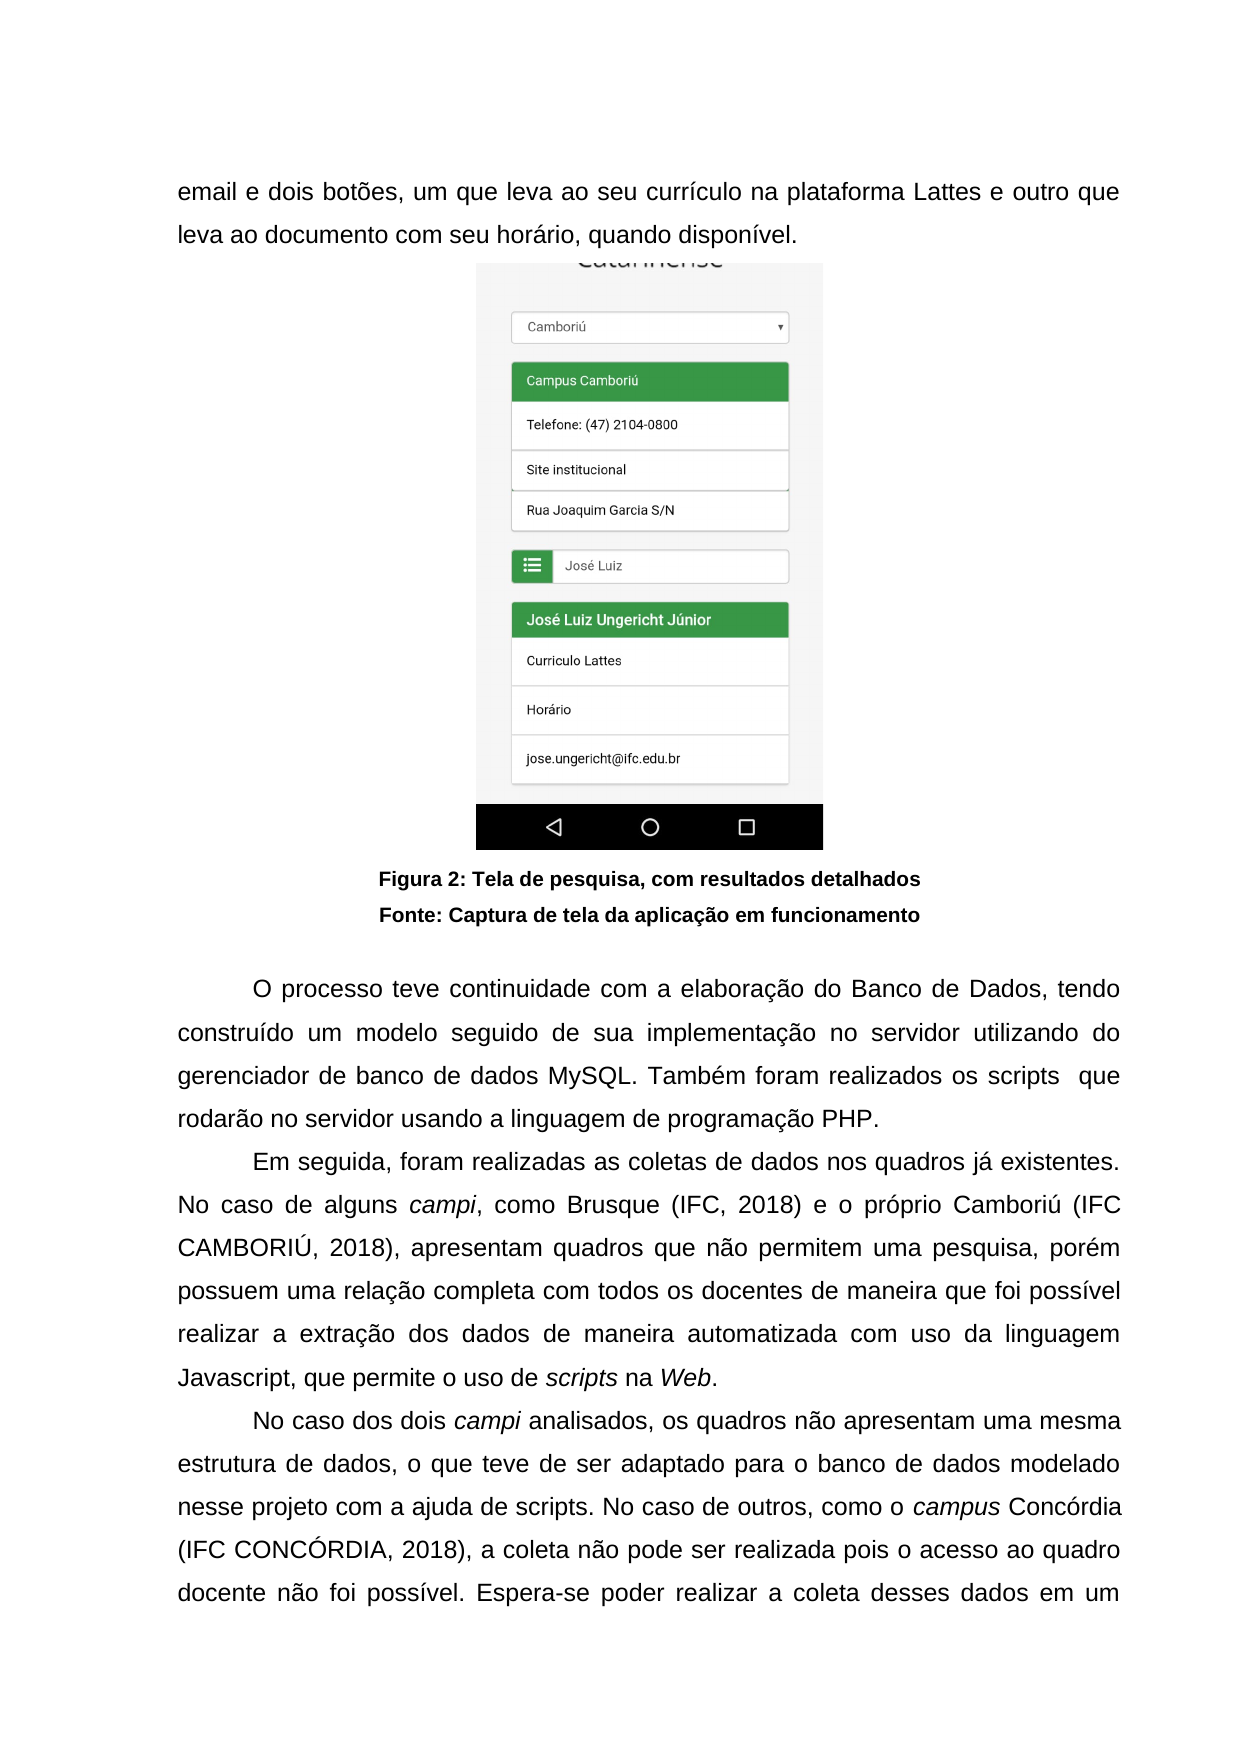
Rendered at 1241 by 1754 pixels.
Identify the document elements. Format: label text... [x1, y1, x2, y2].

text Em seguida, foram realizadas as coletas de dados nos quadros já existentes. No caso de alguns campi, como Brusque (IFC, 2018) e o próprio Camboriú (IFC CAMBORIÚ, 2018), apresentam quadros que não permitem uma pesquisa, porém possuem uma relação completa com todos os docentes de maneira que foi possível realizar a extração dos dados de maneira automatizada com uso da linguagem Javascript, que permite o uso de scripts na Web. [177, 1147, 1122, 1391]
text Fonte: Captura de tela da aplicação em funcionamento [177, 902, 1122, 926]
picture [476, 263, 824, 850]
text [177, 177, 1122, 249]
text Figura 2: Tela de pesquisa, com resultados detalhados [177, 867, 1122, 891]
text O processo teve continuidade com a elaboração do Banco de Dados, tendo construído um modelo seguido de sua implementação no servidor utilizando do gerenciador de banco de dados MySQL. Também foram realizados os scripts que rodarão no servidor usando a linguagem de programação PHP. [177, 974, 1122, 1132]
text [177, 1406, 1122, 1607]
